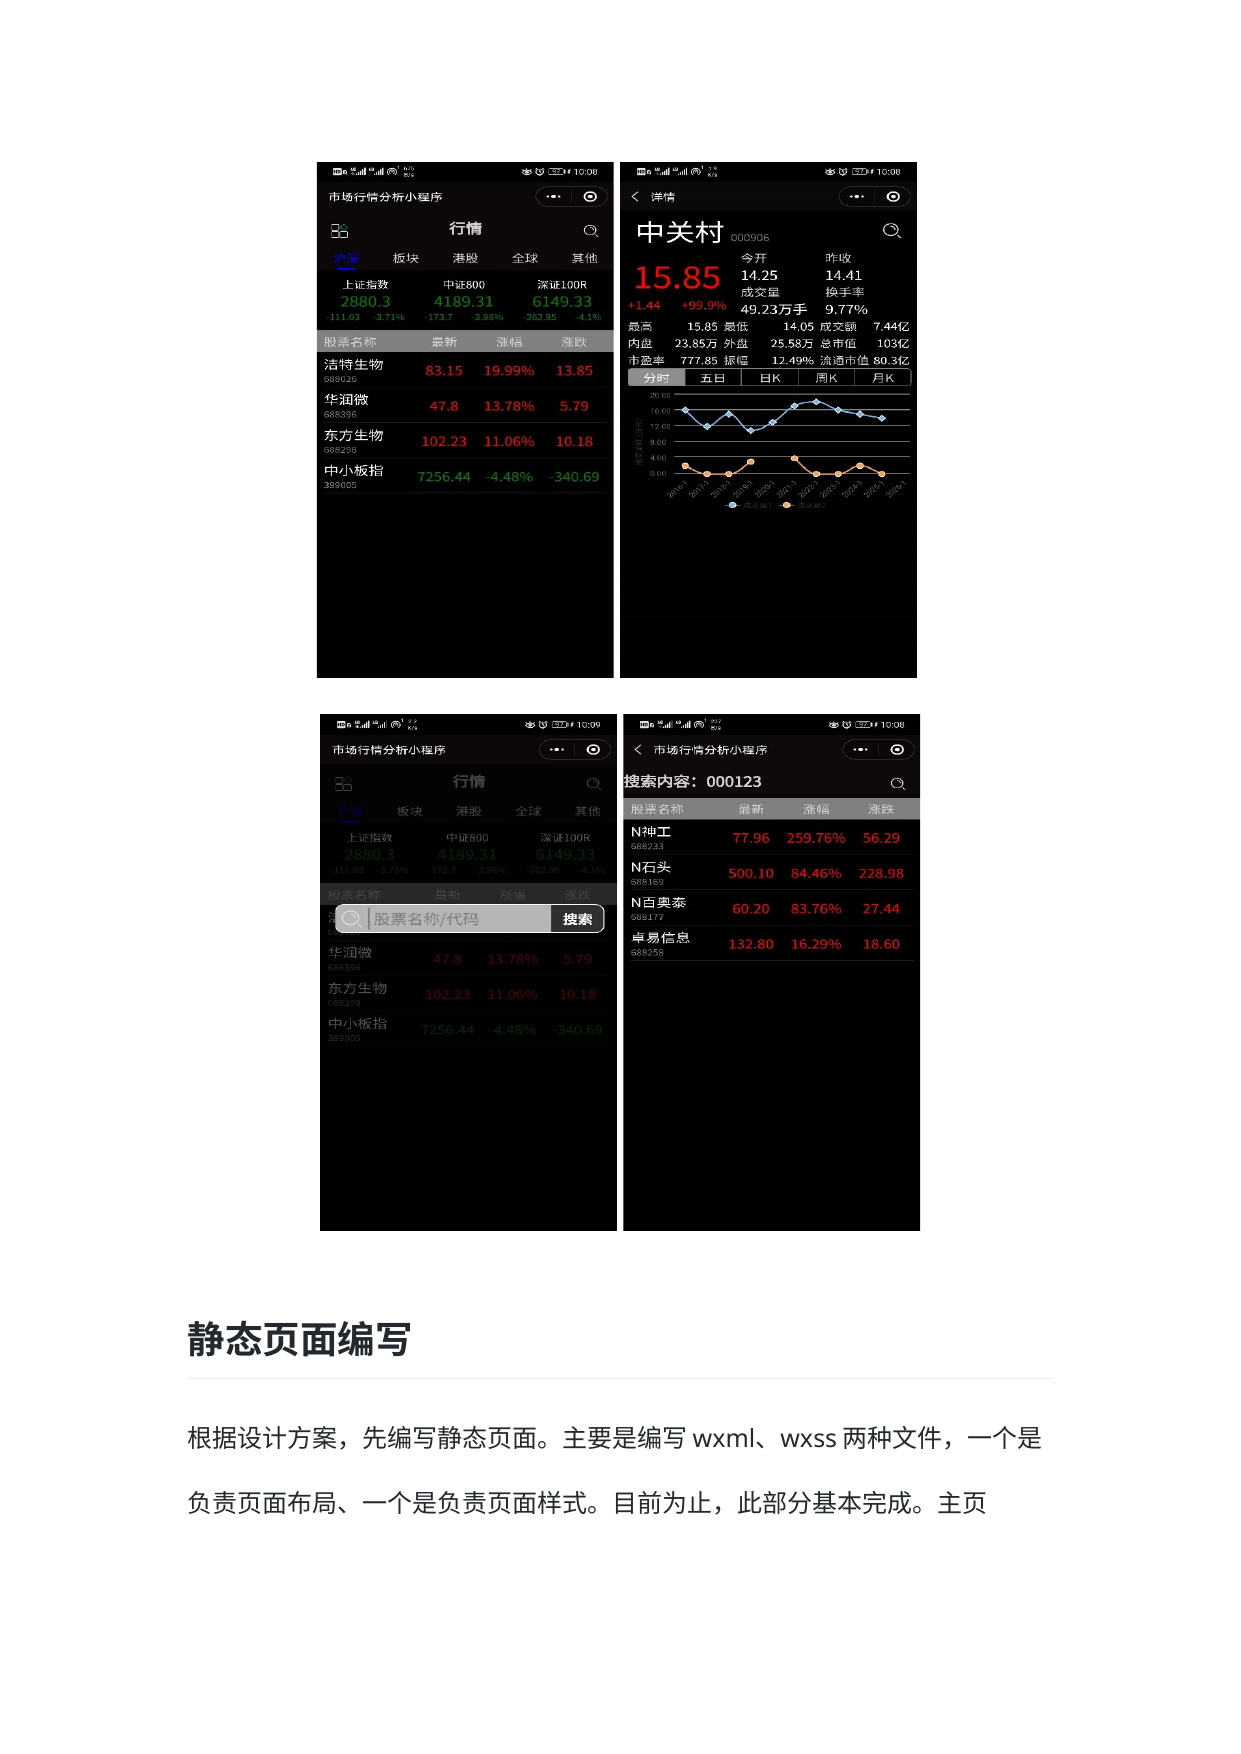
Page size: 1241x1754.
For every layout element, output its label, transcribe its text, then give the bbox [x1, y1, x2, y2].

picture [623, 714, 921, 1231]
picture [320, 714, 617, 1231]
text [187, 1404, 1053, 1534]
picture [620, 162, 917, 678]
picture [316, 162, 614, 678]
text 静态页面编写 [187, 1304, 1053, 1379]
